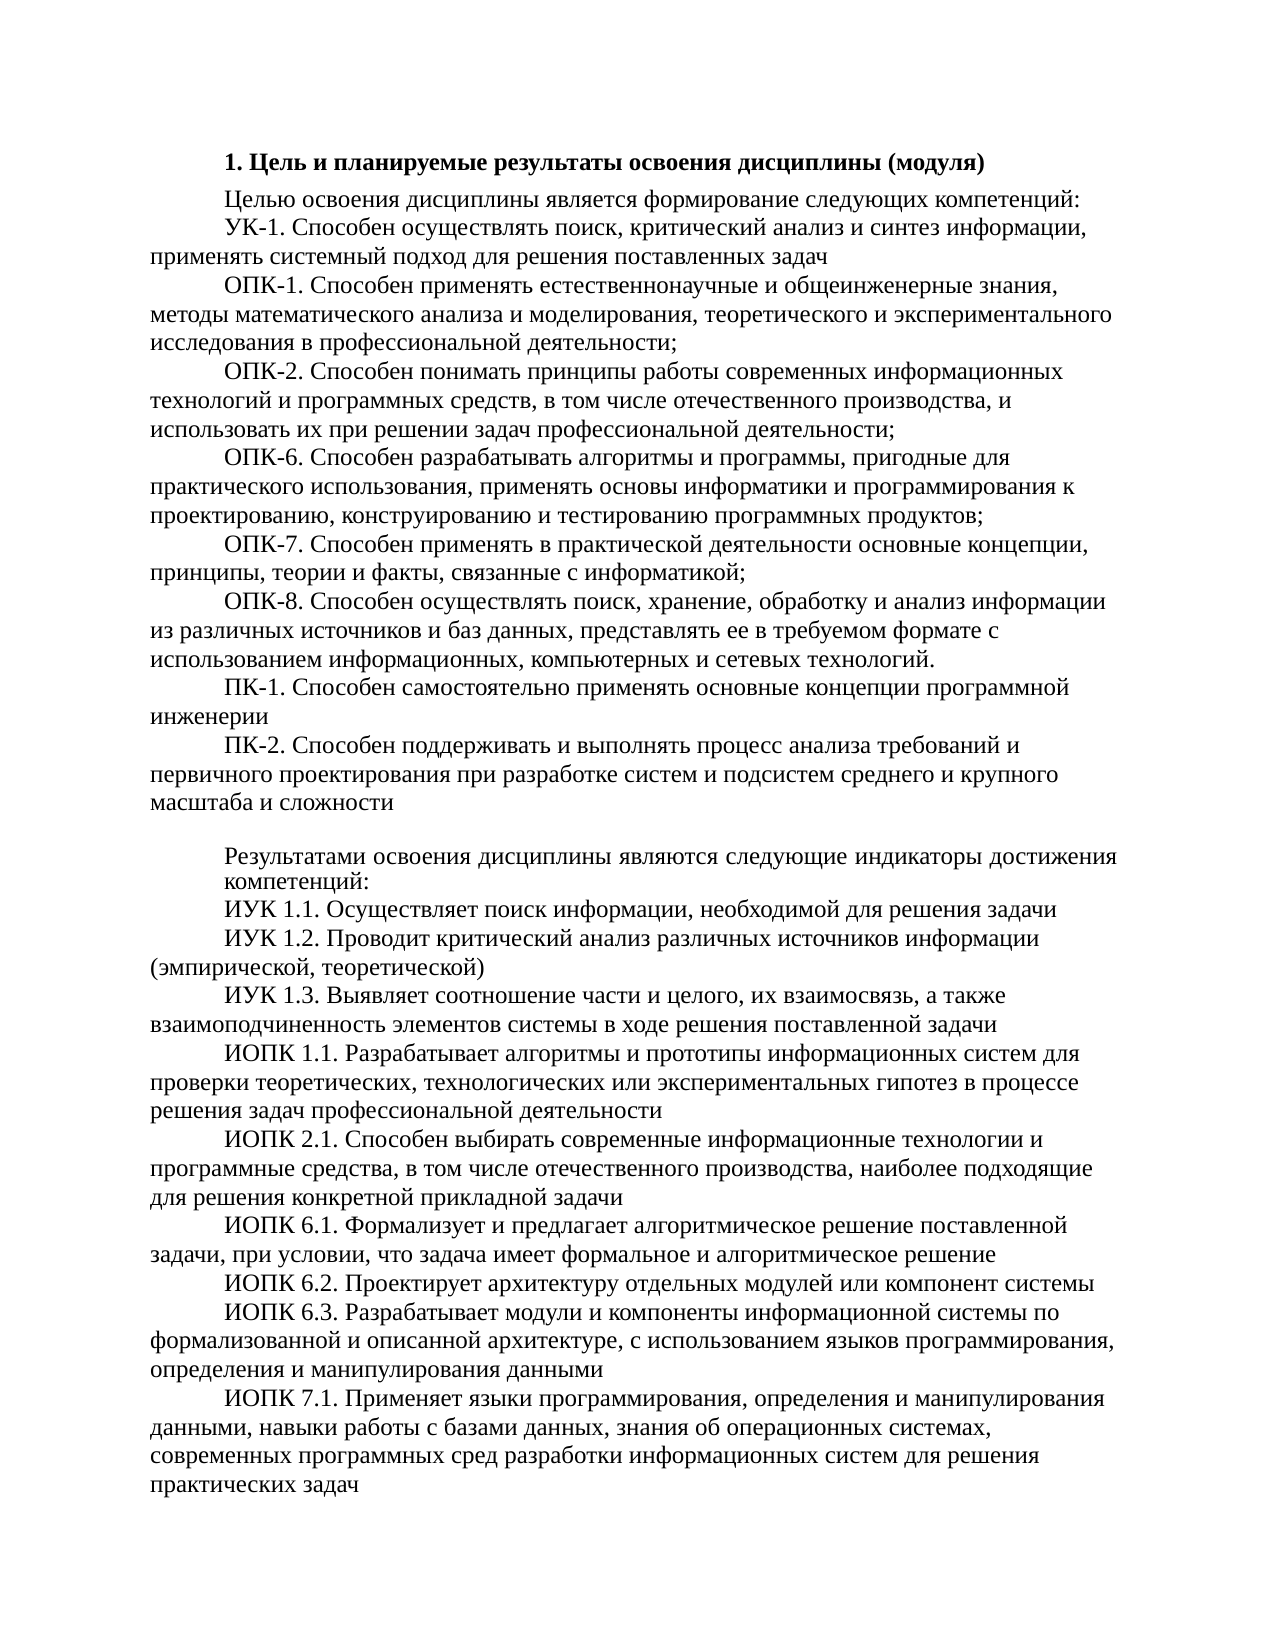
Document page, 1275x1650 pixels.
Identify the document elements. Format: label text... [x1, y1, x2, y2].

text 1. Цель и планируемые результаты освоения дисциплины (модуля) [150, 150, 1125, 175]
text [150, 894, 1125, 1498]
text Целью освоения дисциплины является формирование следующих компетенций: [150, 187, 1125, 212]
text УК-1. Способен осуществлять поиск, критический анализ и синтез информации, применять системный подход для решения поставленных задач ОПК-1. Способен применять естественнонаучные и общеинженерные знания, методы математического анализа и моделирования, теоретического и экспериментального исследования в профессиональной деятельности; ОПК-2. Способен понимать принципы работы современных информационных технологий и программных средств, в том числе отечественного производства, и использовать их при решении задач профессиональной деятельности; ОПК-6. Способен разрабатывать алгоритмы и программы, пригодные для практического использования, применять основы информатики и программирования к проектированию, конструированию и тестированию программных продуктов; ОПК-7. Способен применять в практической деятельности основные концепции, принципы, теории и факты, связанные с информатикой; ОПК-8. Способен осуществлять поиск, хранение, обработку и анализ информации из различных источников и баз данных, представлять ее в требуемом формате с использованием информационных, компьютерных и сетевых технологий. ПК-1. Способен самостоятельно применять основные концепции программной инженерии ПК-2. Cпособен поддерживать и выполнять процесс анализа требований и первичного проектирования при разработке систем и подсистем среднего и крупного масштаба и сложности [150, 212, 1125, 844]
text Результатами освоения дисциплины являются следующие индикаторы достижения компетенций: [150, 844, 1125, 894]
